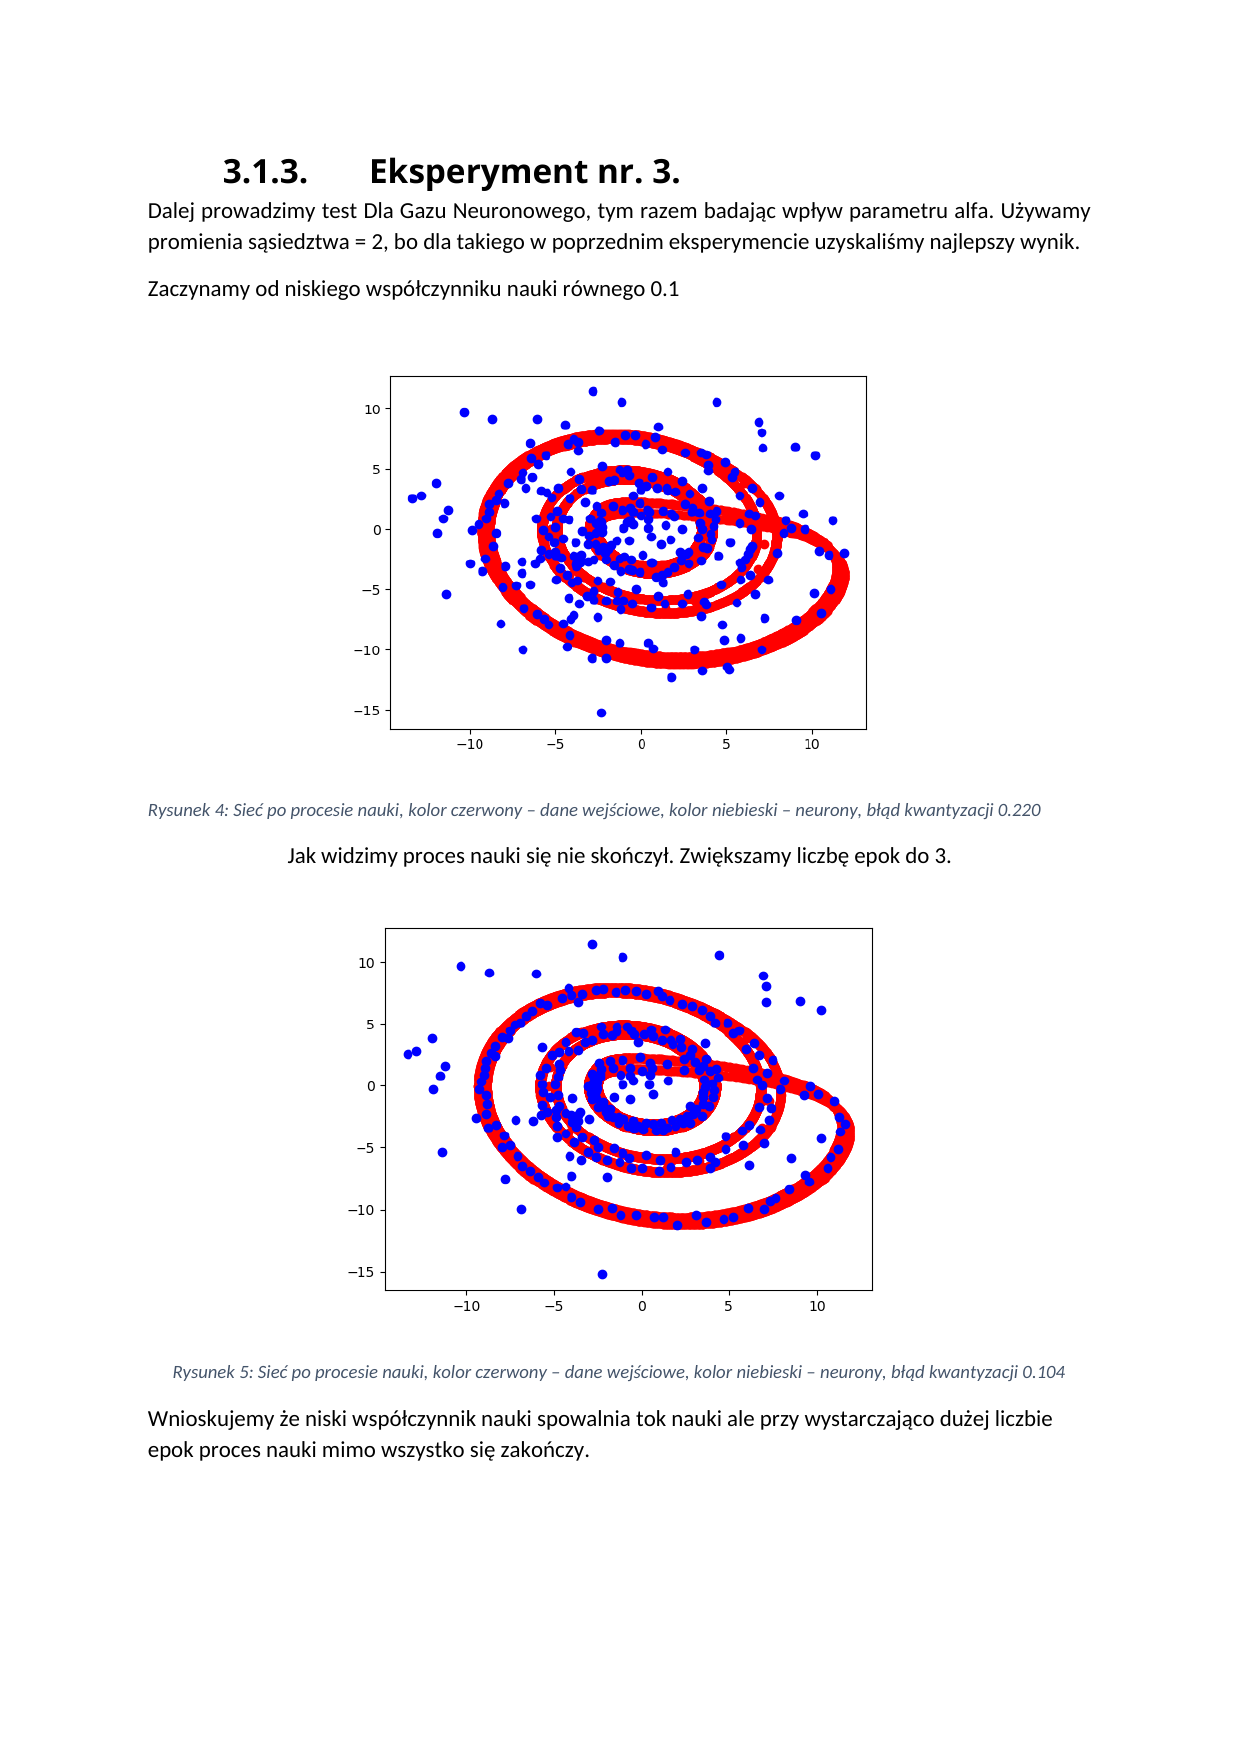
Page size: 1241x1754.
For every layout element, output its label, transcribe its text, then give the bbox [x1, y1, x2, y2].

text Zaczynamy od niskiego współczynniku nauki równego 0.1 [148, 274, 1093, 302]
text Dalej prowadzimy test Dla Gazu Neuronowego, tym razem badając wpływ parametru alfa. Używamy promienia sąsiedztwa = 2, bo dla takiego w poprzednim eksperymencie uzyskaliśmy najlepszy wynik. [148, 197, 1093, 255]
picture [306, 871, 934, 1342]
text Rysunek 5: Sieć po procesie nauki, kolor czerwony – dane wejściowe, kolor niebieski – neurony, błąd kwantyzacji 0.104 [148, 1361, 1093, 1384]
text Rysunek 4: Sieć po procesie nauki, kolor czerwony – dane wejściowe, kolor niebieski – neurony, błąd kwantyzacji 0.220 [148, 798, 1093, 821]
text Wnioskujemy że niski współczynnik nauki spowalnia tok nauki ale przy wystarczająco dużej liczbie epok proces nauki mimo wszystko się zakończy. [148, 1404, 1093, 1463]
picture [313, 320, 927, 779]
subtitle Eksperyment nr. 3. [223, 148, 1093, 193]
